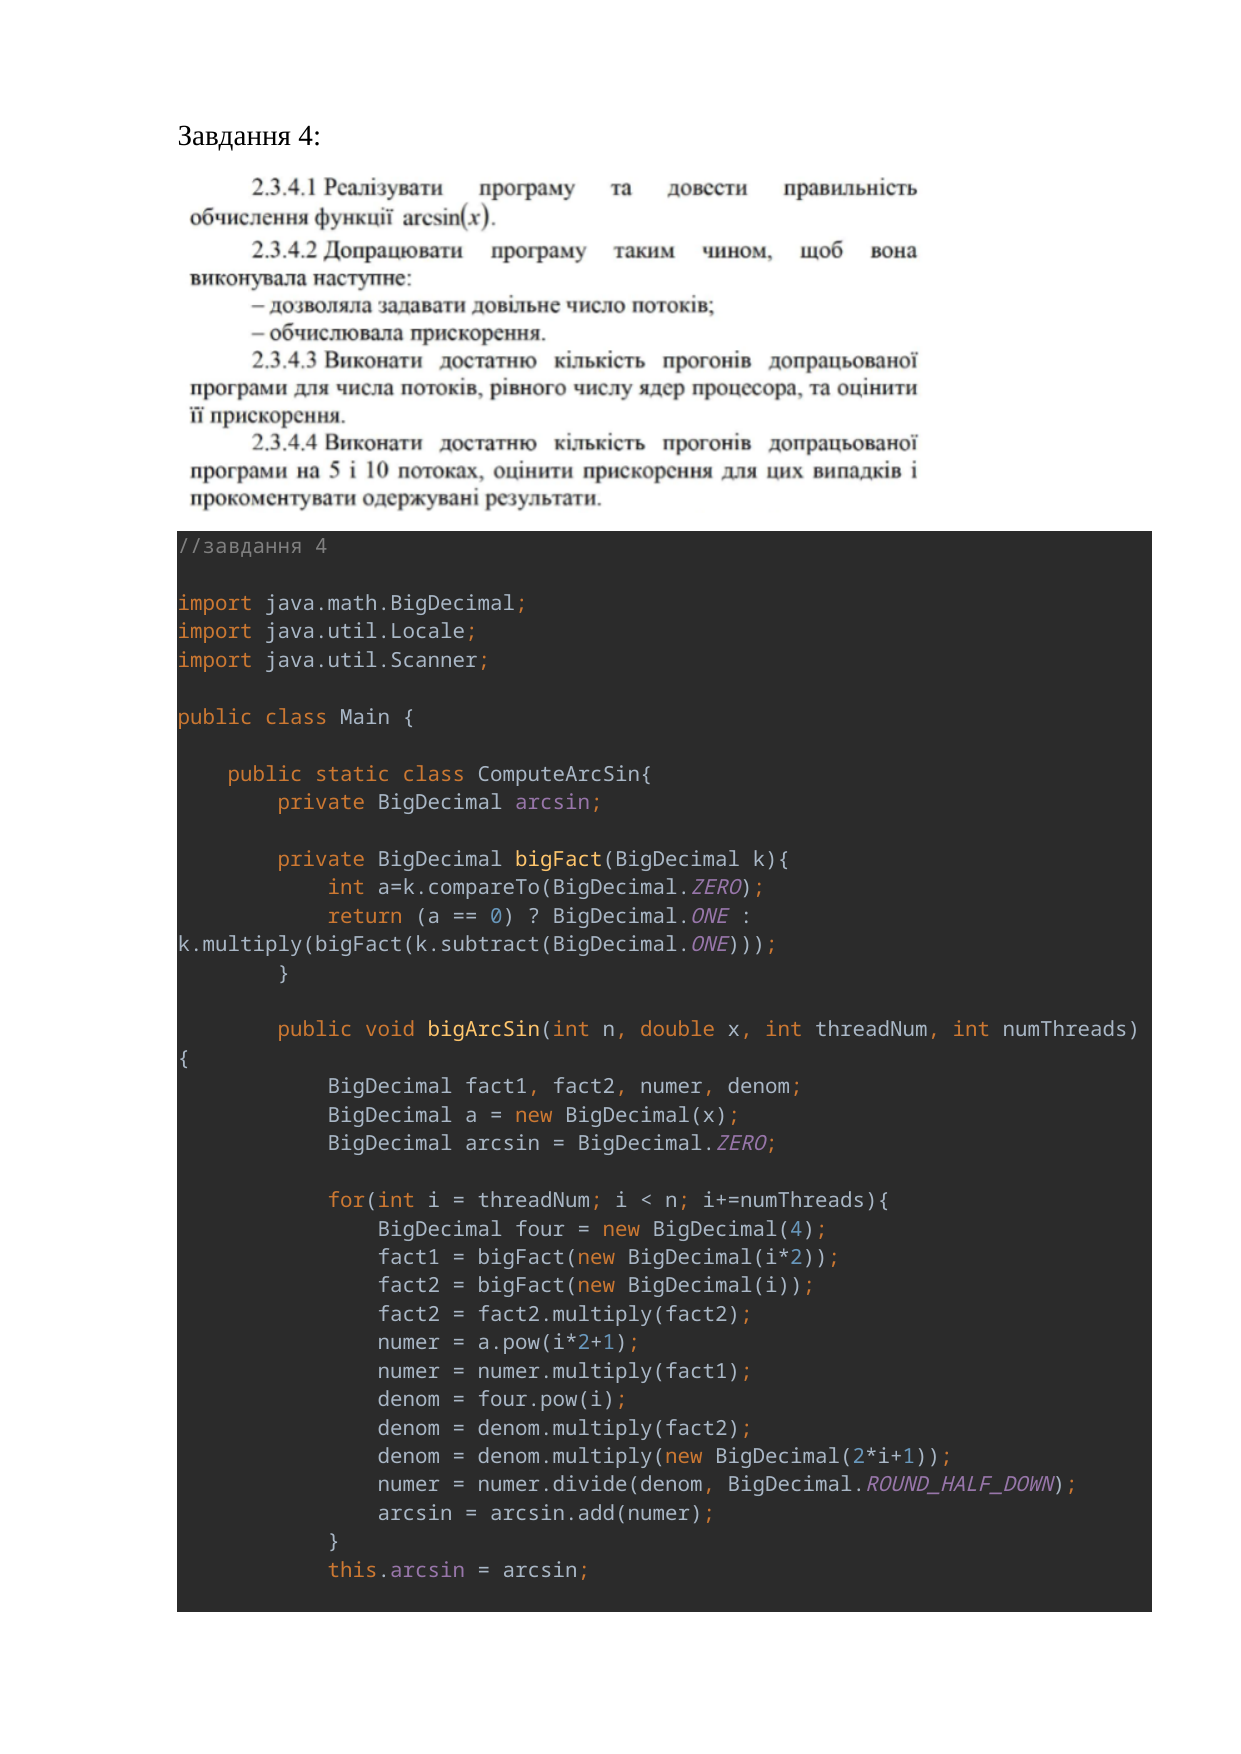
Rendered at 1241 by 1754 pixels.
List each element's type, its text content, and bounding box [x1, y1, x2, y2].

picture [177, 170, 931, 513]
text Завдання 4: [177, 118, 1152, 152]
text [177, 531, 1152, 1612]
